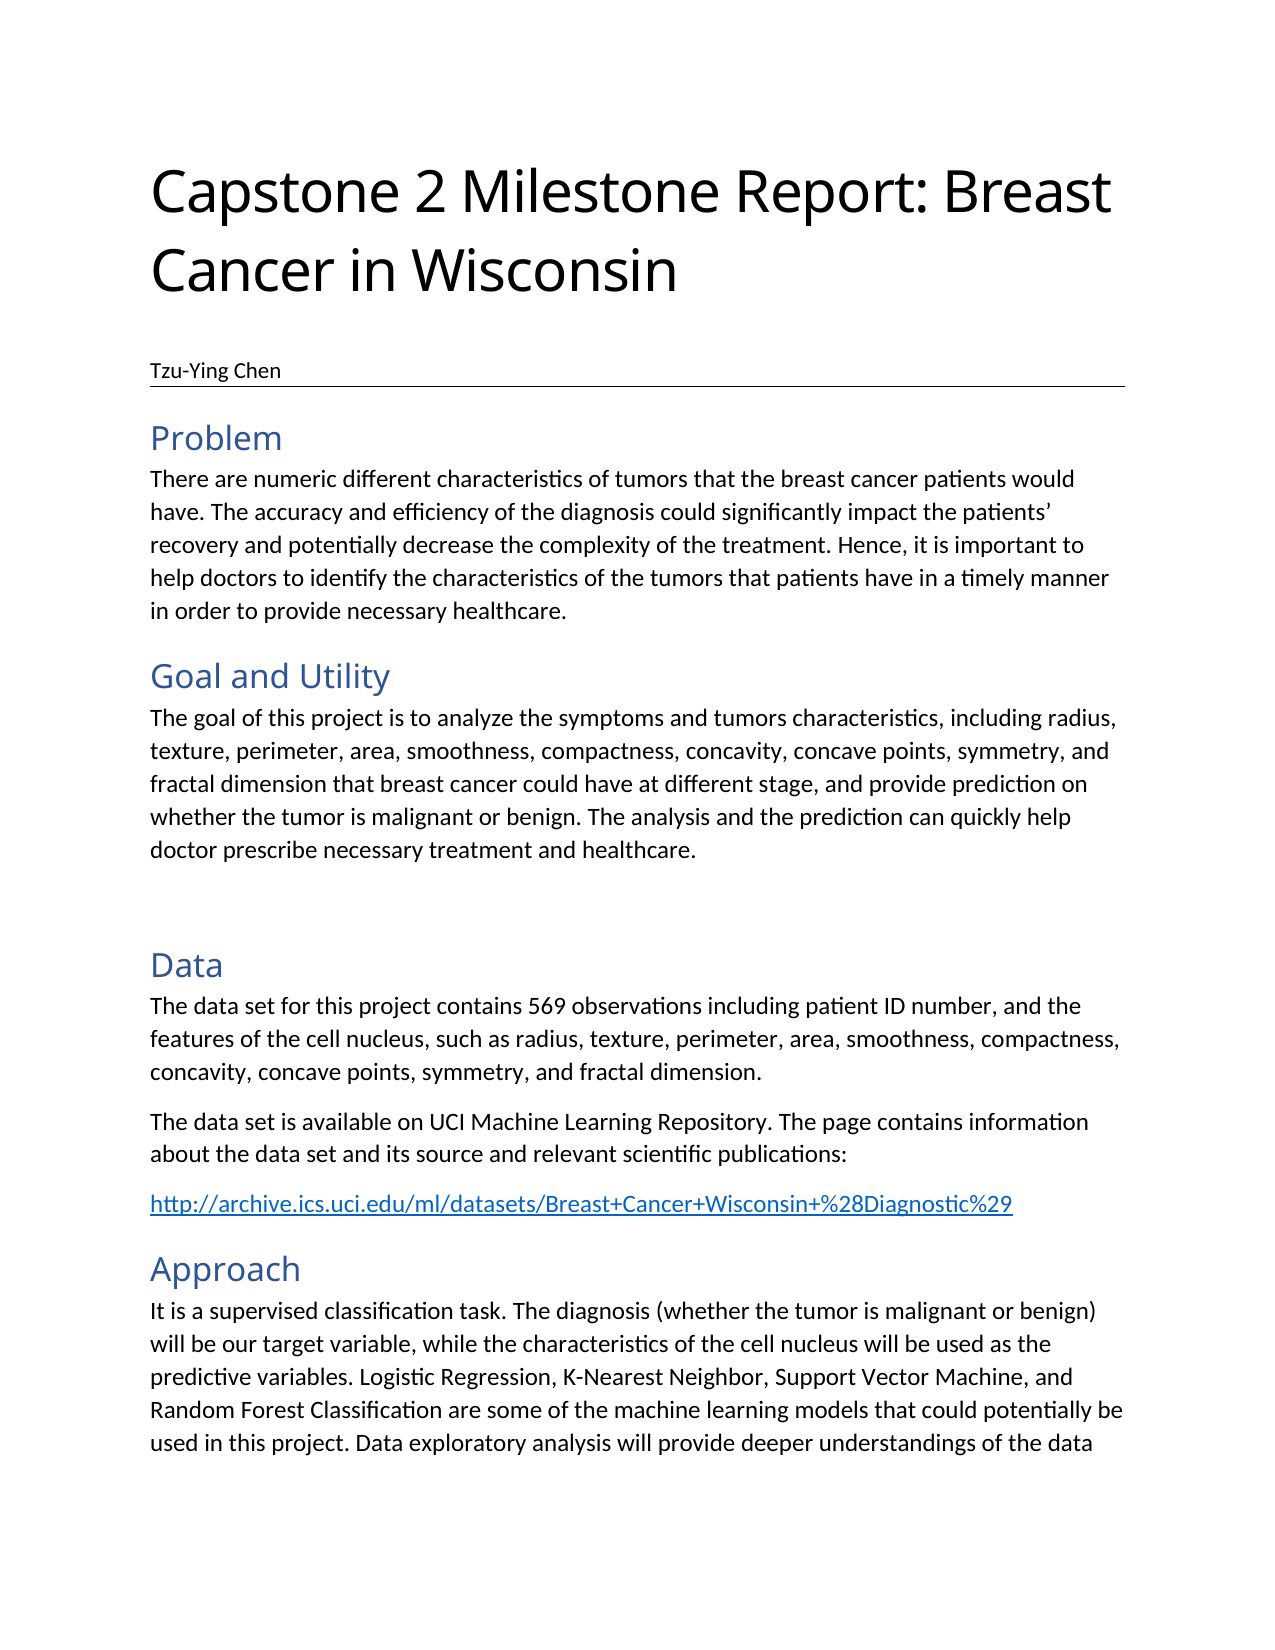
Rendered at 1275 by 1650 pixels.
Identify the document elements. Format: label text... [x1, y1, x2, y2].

title Capstone 2 Milestone Report: Breast Cancer in Wisconsin [150, 150, 1125, 309]
text Tzu-Ying Chen [150, 356, 1125, 386]
text There are numeric different characteristics of tumors that the breast cancer patients would have. The accuracy and efficiency of the diagnosis could significantly impact the patients’ recovery and potentially decrease the complexity of the treatment. Hence, it is important to help doctors to identify the characteristics of the tumors that patients have in a timely manner in order to provide necessary healthcare. [150, 464, 1125, 626]
subtitle Approach [150, 1246, 1125, 1292]
subtitle Goal and Utility [150, 653, 1125, 699]
text http://archive.ics.uci.edu/ml/datasets/Breast+Cancer+Wisconsin+%28Diagnostic%29 [150, 1188, 1125, 1219]
subtitle Data [150, 941, 1125, 987]
text The data set for this project contains 569 observations including patient ID number, and the features of the cell nucleus, such as radius, texture, perimeter, area, smoothness, compactness, concavity, concave points, symmetry, and fractal dimension. [150, 990, 1125, 1087]
text The data set is available on UCI Machine Learning Repository. The page contains information about the data set and its source and relevant scientific publications: [150, 1106, 1125, 1169]
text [150, 1295, 1125, 1457]
text The goal of this project is to analyze the symptoms and tumors characteristics, including radius, texture, perimeter, area, smoothness, compactness, concavity, concave points, symmetry, and fractal dimension that breast cancer could have at different stage, and provide prediction on whether the tumor is malignant or benign. The analysis and the prediction can quickly help doctor prescribe necessary treatment and healthcare. [150, 702, 1125, 864]
subtitle Problem [150, 415, 1125, 460]
